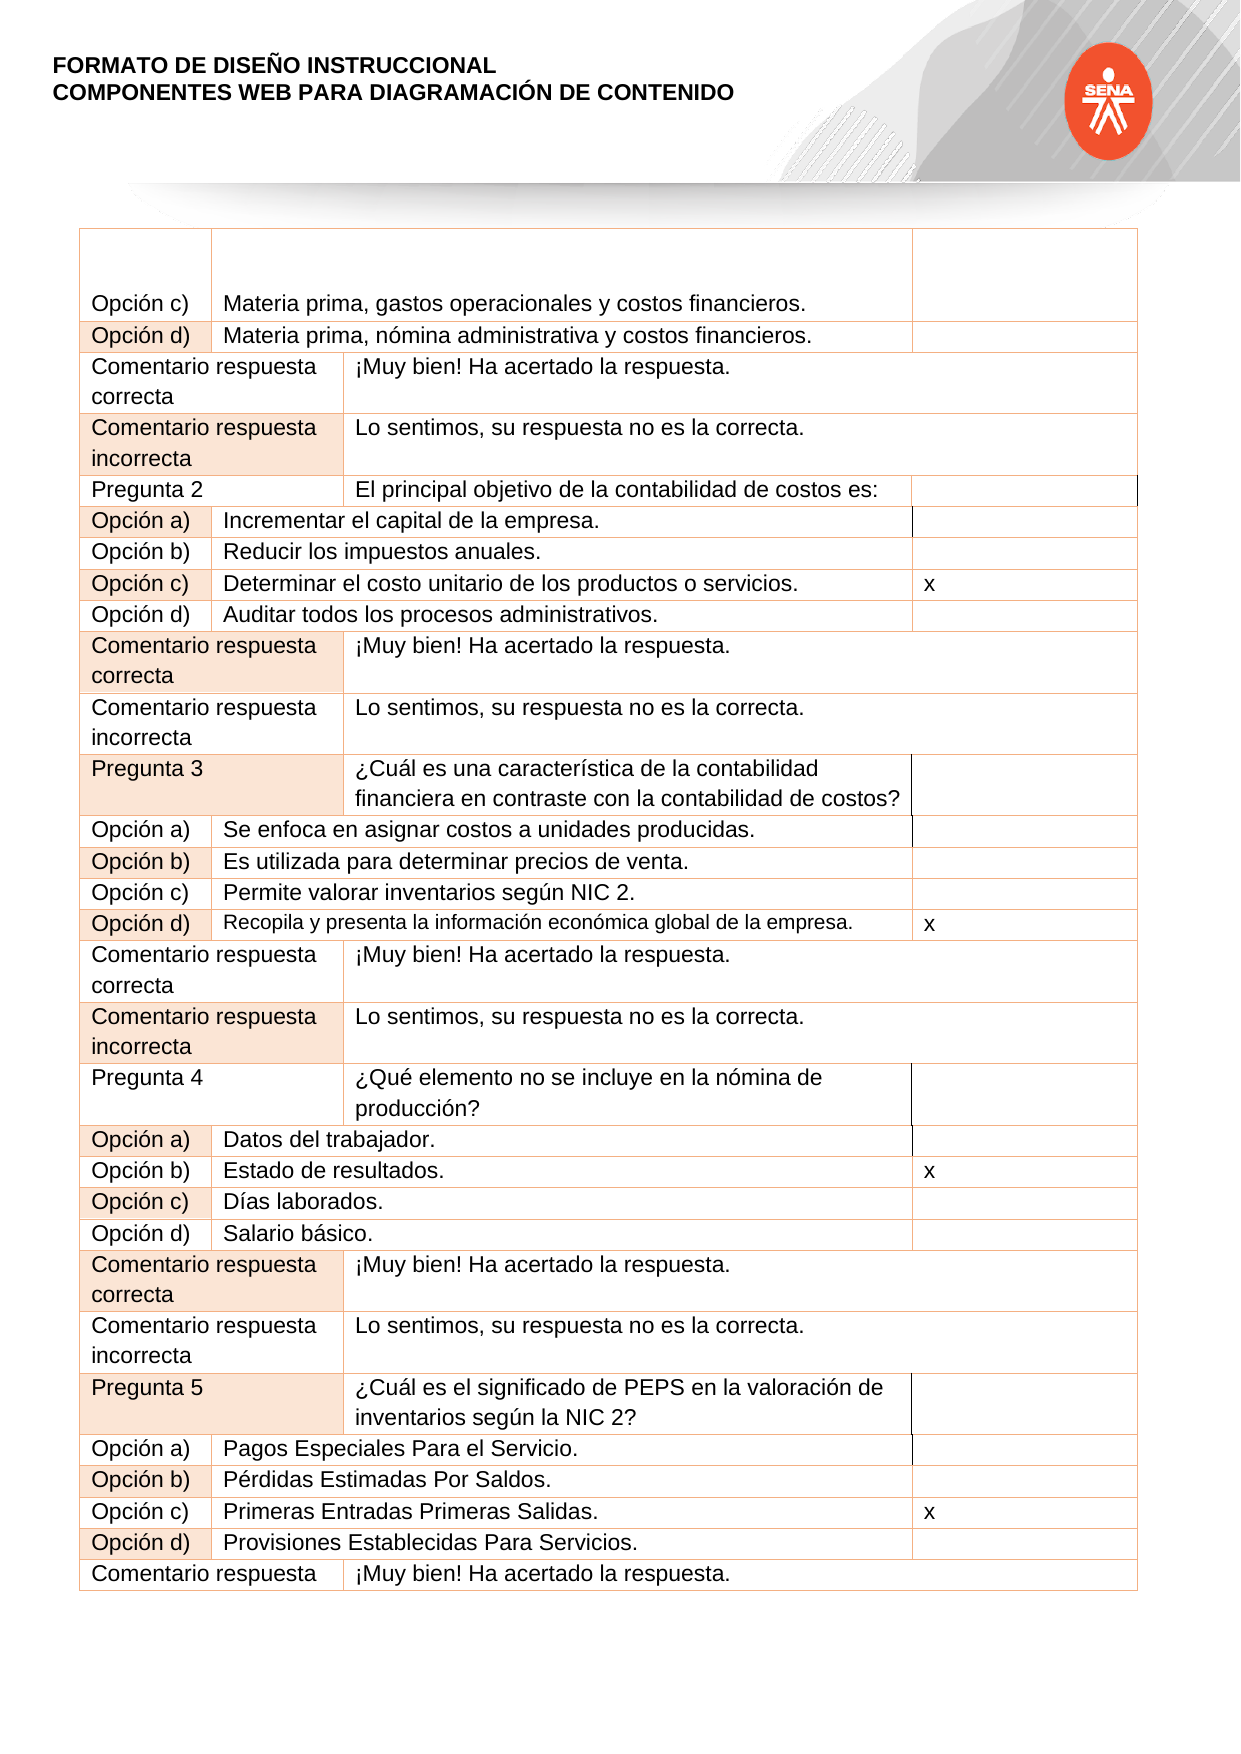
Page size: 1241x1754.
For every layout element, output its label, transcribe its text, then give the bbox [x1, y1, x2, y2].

table_cell [913, 322, 1137, 352]
table_cell ¡Muy bien! Ha acertado la respuesta. [344, 632, 1137, 692]
table_cell Se enfoca en asignar costos a unidades producidas. [212, 816, 912, 847]
table_cell Comentario respuesta incorrecta [80, 1003, 343, 1063]
table_cell Materia prima, gastos operacionales y costos financieros. [212, 229, 912, 321]
table_cell Opción d) [80, 1220, 211, 1250]
table_cell Opción b) [80, 1157, 211, 1187]
table_cell [913, 1529, 1137, 1559]
table_cell ¡Muy bien! Ha acertado la respuesta. [344, 353, 1137, 413]
table_cell ¿Cuál es una característica de la contabilidad financiera en contraste con la contabilidad de costos? [344, 755, 911, 815]
table_cell Lo sentimos, su respuesta no es la correcta. [344, 1003, 1137, 1063]
table_cell Opción b) [80, 1466, 211, 1497]
table_cell Estado de resultados. [212, 1157, 912, 1187]
table_cell x [913, 910, 1137, 940]
table_cell Determinar el costo unitario de los productos o servicios. [212, 570, 912, 600]
table_cell Opción d) [80, 322, 211, 352]
table_cell Incrementar el capital de la empresa. [212, 507, 912, 537]
table_cell Opción c) [80, 1498, 211, 1528]
table_cell x [913, 570, 1137, 600]
table_cell Comentario respuesta correcta [80, 1560, 343, 1590]
table_cell [912, 1064, 1137, 1125]
table_cell [913, 1220, 1137, 1250]
table_cell Opción c) [80, 229, 211, 321]
table_cell Opción d) [80, 601, 211, 631]
table_cell [913, 229, 1137, 321]
table_cell Pagos Especiales Para el Servicio. [212, 1435, 912, 1465]
table_cell Opción c) [80, 879, 211, 909]
table_cell [913, 538, 1137, 568]
table_cell Comentario respuesta correcta [80, 941, 343, 1002]
table_cell [912, 476, 1137, 506]
table_cell Opción d) [80, 1529, 211, 1559]
table_cell Es utilizada para determinar precios de venta. [212, 848, 912, 878]
table_cell Pregunta 5 [80, 1374, 343, 1434]
table_cell Comentario respuesta correcta [80, 353, 343, 413]
table_cell Opción c) [80, 570, 211, 600]
picture [0, 0, 1241, 229]
table_cell Comentario respuesta correcta [80, 1251, 343, 1311]
table_cell Opción b) [80, 538, 211, 568]
table_cell [913, 848, 1137, 878]
table_cell ¡Muy bien! Ha acertado la respuesta. [344, 941, 1137, 1002]
table_cell ¿Qué elemento no se incluye en la nómina de producción? [344, 1064, 911, 1125]
table_cell Salario básico. [212, 1220, 912, 1250]
table_cell Opción b) [80, 848, 211, 878]
table_cell [913, 816, 1137, 847]
table_cell Opción a) [80, 1435, 211, 1465]
table_cell Lo sentimos, su respuesta no es la correcta. [344, 694, 1137, 754]
table_cell Lo sentimos, su respuesta no es la correcta. [344, 414, 1137, 475]
table_cell Comentario respuesta incorrecta [80, 414, 343, 475]
table_cell [913, 1188, 1137, 1218]
table_cell [912, 755, 1137, 815]
table_cell [913, 507, 1137, 537]
table_cell [912, 1374, 1137, 1434]
table_cell Lo sentimos, su respuesta no es la correcta. [344, 1312, 1137, 1373]
table_cell ¡Muy bien! Ha acertado la respuesta. [344, 1251, 1137, 1311]
table_cell Materia prima, nómina administrativa y costos financieros. [212, 322, 912, 352]
table_cell Pregunta 3 [80, 755, 343, 815]
table_cell x [913, 1157, 1137, 1187]
table_cell x [913, 1498, 1137, 1528]
table_cell Opción a) [80, 507, 211, 537]
table_cell Provisiones Establecidas Para Servicios. [212, 1529, 912, 1559]
table_cell Opción a) [80, 1126, 211, 1156]
table_cell Comentario respuesta incorrecta [80, 694, 343, 754]
table_cell Pregunta 2 [80, 476, 343, 506]
table_cell ¿Cuál es el significado de PEPS en la valoración de inventarios según la NIC 2? [344, 1374, 911, 1434]
table_cell [913, 1126, 1137, 1156]
table_cell Auditar todos los procesos administrativos. [212, 601, 912, 631]
table_cell Pérdidas Estimadas Por Saldos. [212, 1466, 912, 1497]
table_cell [913, 1466, 1137, 1497]
table_cell El principal objetivo de la contabilidad de costos es: [344, 476, 911, 506]
table_cell Opción c) [80, 1188, 211, 1218]
table_cell Pregunta 4 [80, 1064, 343, 1125]
table_cell Recopila y presenta la información económica global de la empresa. [212, 910, 912, 940]
table_cell Reducir los impuestos anuales. [212, 538, 912, 568]
table_cell Opción d) [80, 910, 211, 940]
table_cell [913, 1435, 1137, 1465]
table_cell Días laborados. [212, 1188, 912, 1218]
table_cell ¡Muy bien! Ha acertado la respuesta. [344, 1560, 1137, 1590]
table_cell [913, 879, 1137, 909]
table_cell Comentario respuesta incorrecta [80, 1312, 343, 1373]
table_cell [913, 601, 1137, 631]
table_cell Permite valorar inventarios según NIC 2. [212, 879, 912, 909]
table_cell Opción a) [80, 816, 211, 847]
table_cell Primeras Entradas Primeras Salidas. [212, 1498, 912, 1528]
table_cell Datos del trabajador. [212, 1126, 912, 1156]
table_cell Comentario respuesta correcta [80, 632, 343, 692]
